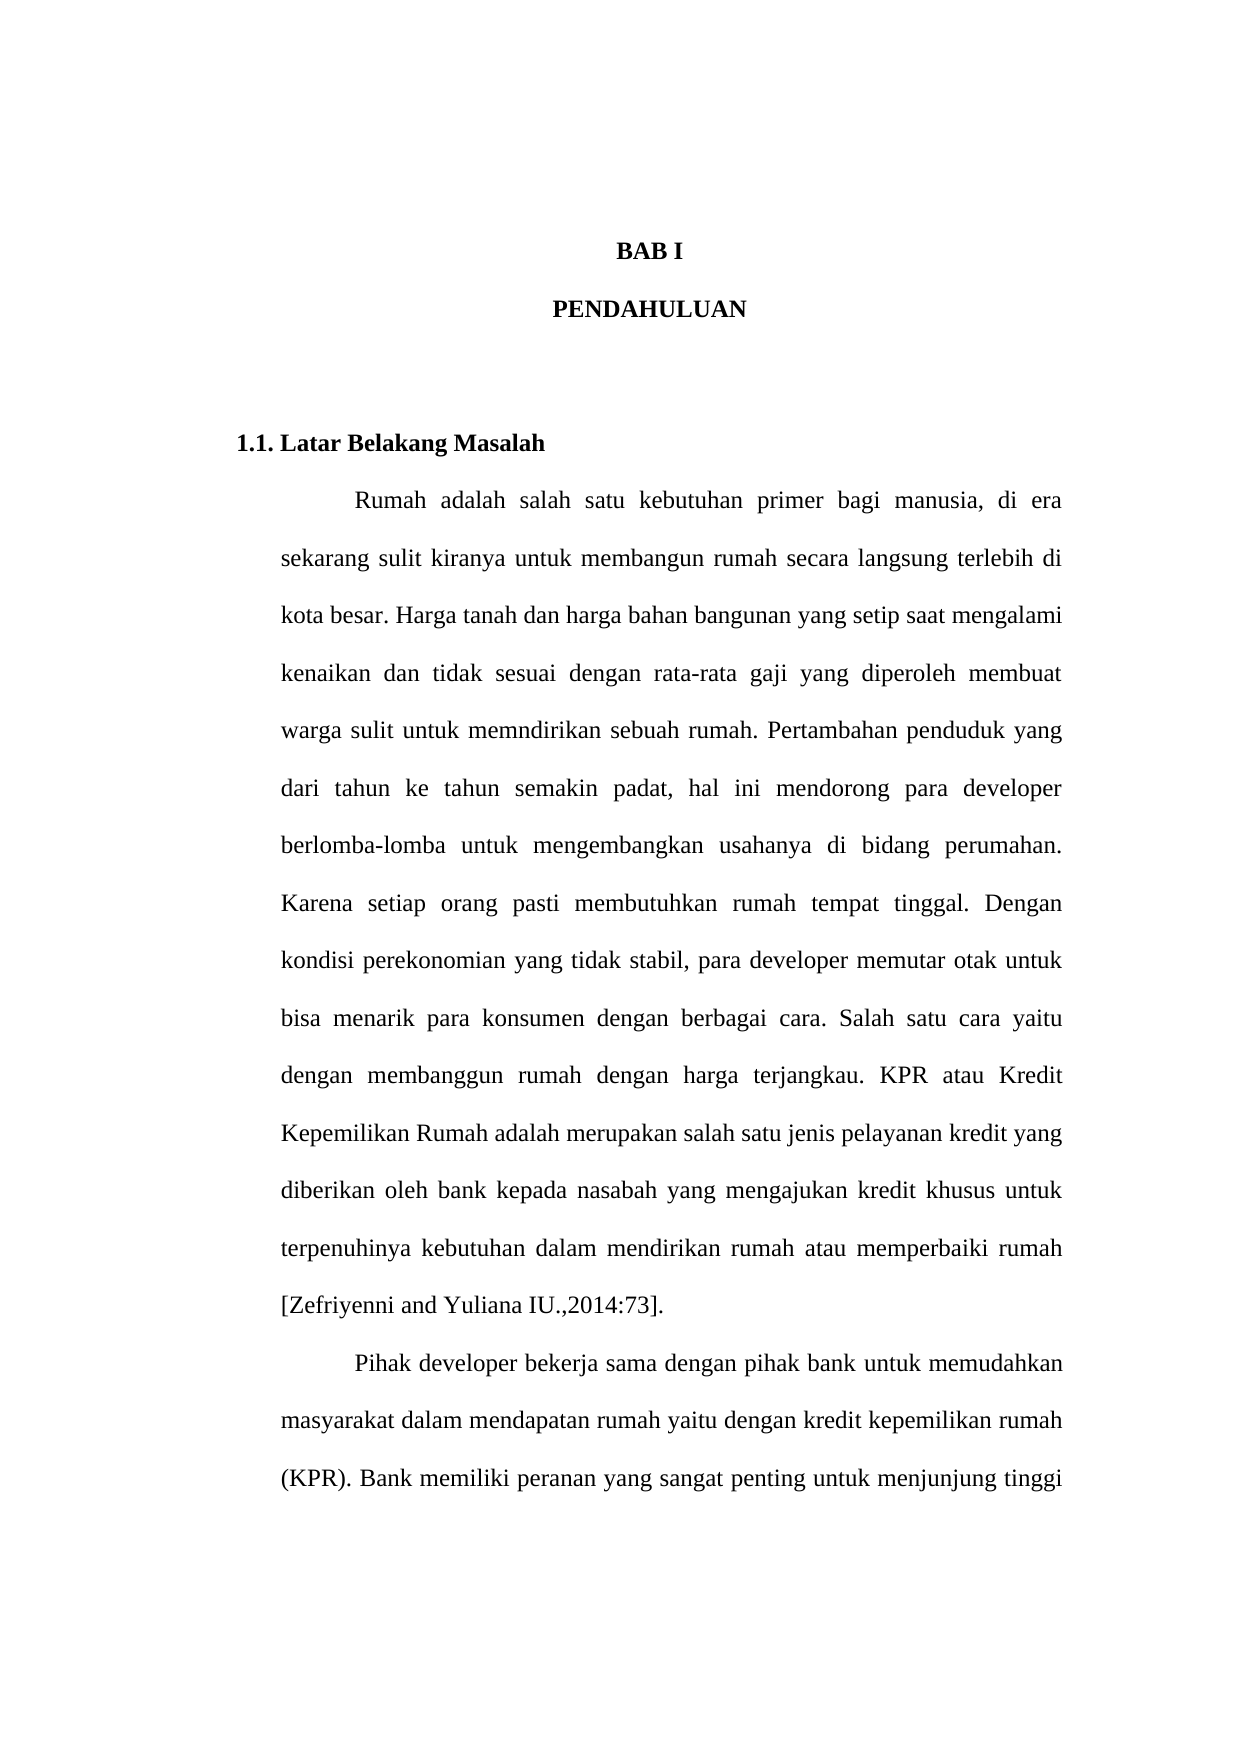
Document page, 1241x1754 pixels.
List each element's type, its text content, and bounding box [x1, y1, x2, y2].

subtitle 1.1. Latar Belakang Masalah [236, 428, 1063, 456]
subtitle BAB I PENDAHULUAN [236, 236, 1063, 322]
text Rumah adalah salah satu kebutuhan primer bagi manusia, di era sekarang sulit kiranya untuk membangun rumah secara langsung terlebih di kota besar. Harga tanah dan harga bahan bangunan yang setip saat mengalami kenaikan dan tidak sesuai dengan rata-rata gaji yang diperoleh membuat warga sulit untuk memndirikan sebuah rumah. Pertambahan penduduk yang dari tahun ke tahun semakin padat, hal ini mendorong para developer berlomba-lomba untuk mengembangkan usahanya di bidang perumahan. Karena setiap orang pasti membutuhkan rumah tempat tinggal. Dengan kondisi perekonomian yang tidak stabil, para developer memutar otak untuk bisa menarik para konsumen dengan berbagai cara. Salah satu cara yaitu dengan membanggun rumah dengan harga terjangkau. KPR atau Kredit Kepemilikan Rumah adalah merupakan salah satu jenis pelayanan kredit yang diberikan oleh bank kepada nasabah yang mengajukan kredit khusus untuk terpenuhinya kebutuhan dalam mendirikan rumah atau memperbaiki rumah [Zefriyenni and Yuliana IU.,2014:73]. [281, 485, 1063, 1319]
